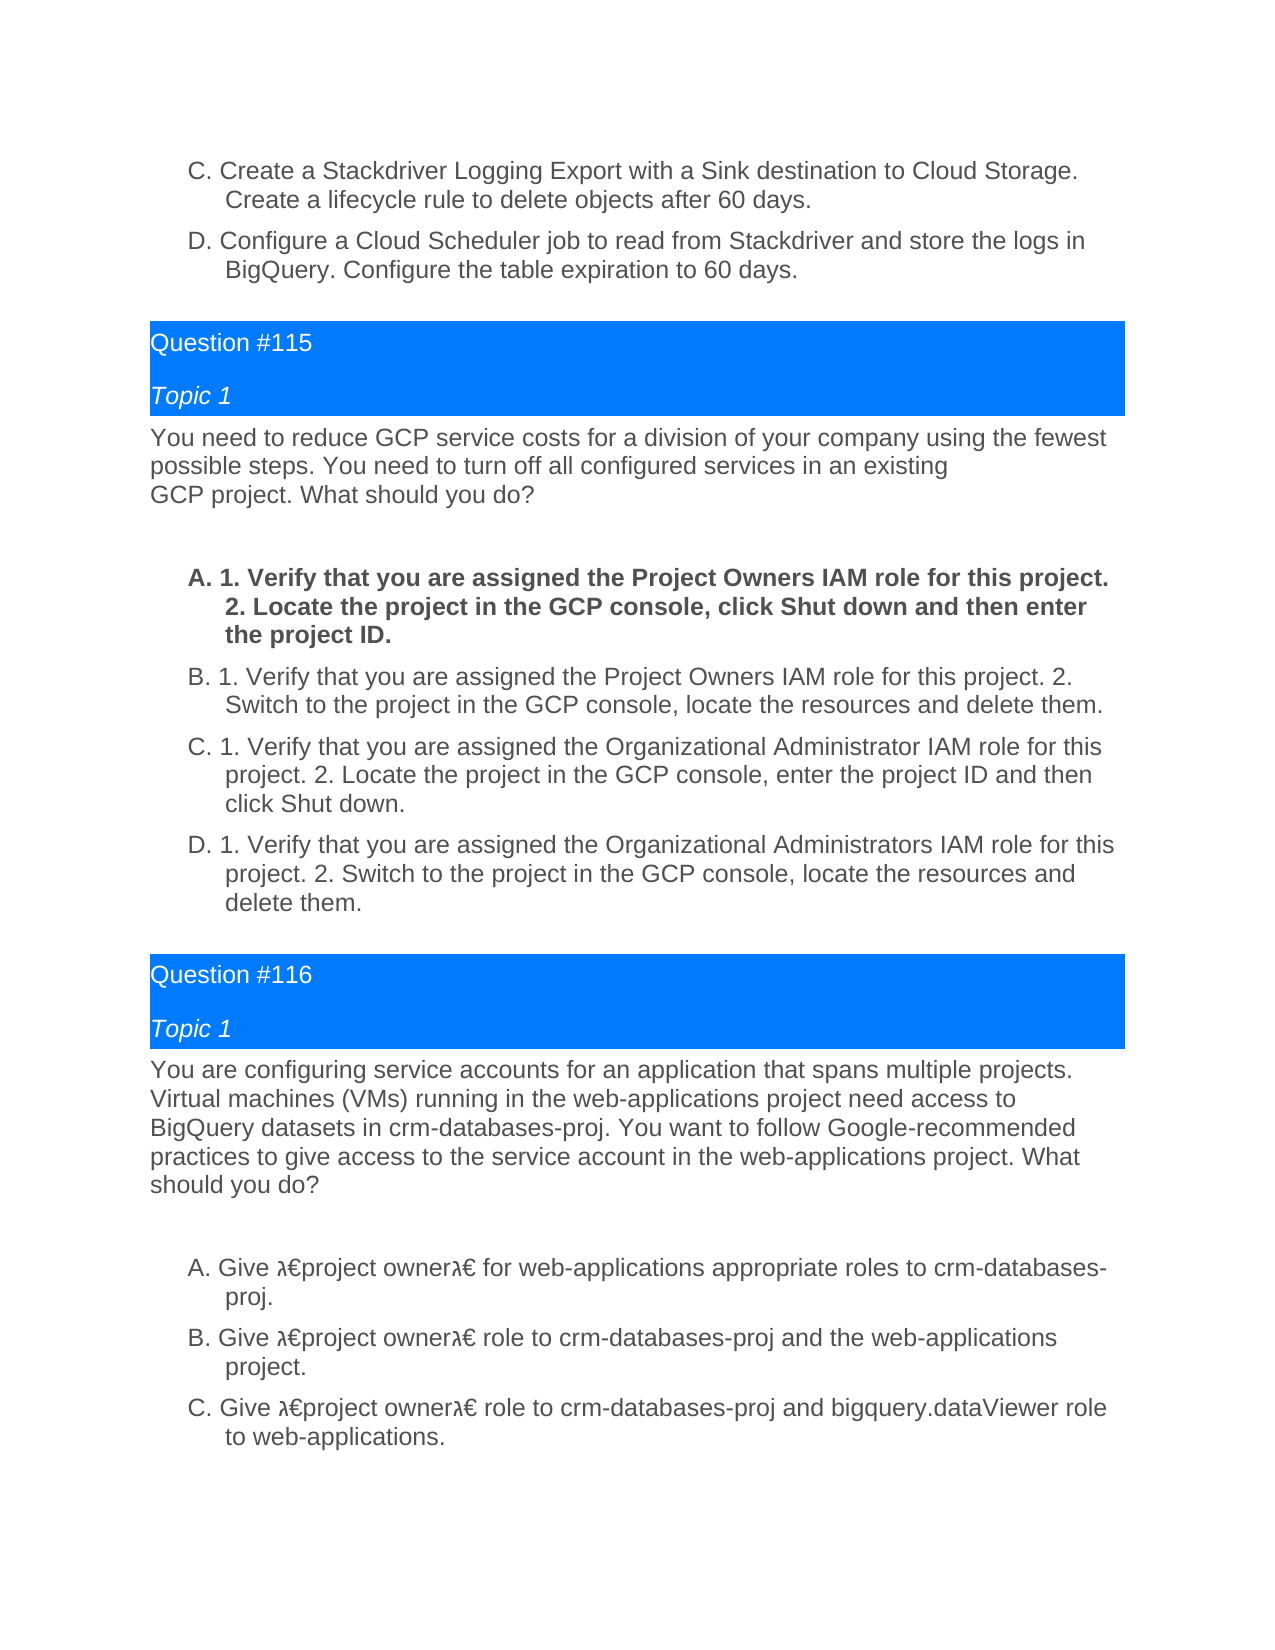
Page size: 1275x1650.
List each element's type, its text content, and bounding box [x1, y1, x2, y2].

text You need to reduce GCP service costs for a division of your company using the fewest possible steps. You need to turn off all configured services in an existing GCP project. What should you do? [150, 416, 1125, 515]
list B. 1. Verify that you are assigned the Project Owners IAM role for this project. 2. Switch to the project in the GCP console, locate the resources and delete them. [187, 655, 1125, 725]
list C. Give ג€project ownerג€ role to crm-databases-proj and bigquery.dataViewer role to web-applications. [187, 1387, 1125, 1457]
list A. 1. Verify that you are assigned the Project Owners IAM role for this project. 2. Locate the project in the GCP console, click Shut down and then enter the project ID. [187, 557, 1125, 655]
list B. Give ג€project ownerג€ role to crm-databases-proj and the web-applications project. [187, 1317, 1125, 1387]
list D. 1. Verify that you are assigned the Organizational Administrators IAM role for this project. 2. Switch to the project in the GCP console, locate the resources and delete them. [187, 824, 1125, 923]
text Topic 1 [150, 1008, 1125, 1049]
list C. Create a Stackdriver Logging Export with a Sink destination to Cloud Storage. Create a lifecycle rule to delete objects after 60 days. [187, 150, 1125, 220]
list C. 1. Verify that you are assigned the Organizational Administrator IAM role for this project. 2. Locate the project in the GCP console, enter the project ID and then click Shut down. [187, 725, 1125, 824]
text Question #116 [150, 954, 1125, 995]
text You are configuring service accounts for an application that spans multiple projects. Virtual machines (VMs) running in the web-applications project need access to BigQuery datasets in crm-databases-proj. You want to follow Google-recommended practices to give access to the service account in the web-applications project. What should you do? [150, 1049, 1125, 1205]
list D. Configure a Cloud Scheduler job to read from Stackdriver and store the logs in BigQuery. Configure the table expiration to 60 days. [187, 220, 1125, 290]
list A. Give ג€project ownerג€ for web-applications appropriate roles to crm-databases-proj. [187, 1247, 1125, 1317]
text Topic 1 [150, 375, 1125, 416]
text Question #115 [150, 321, 1125, 362]
